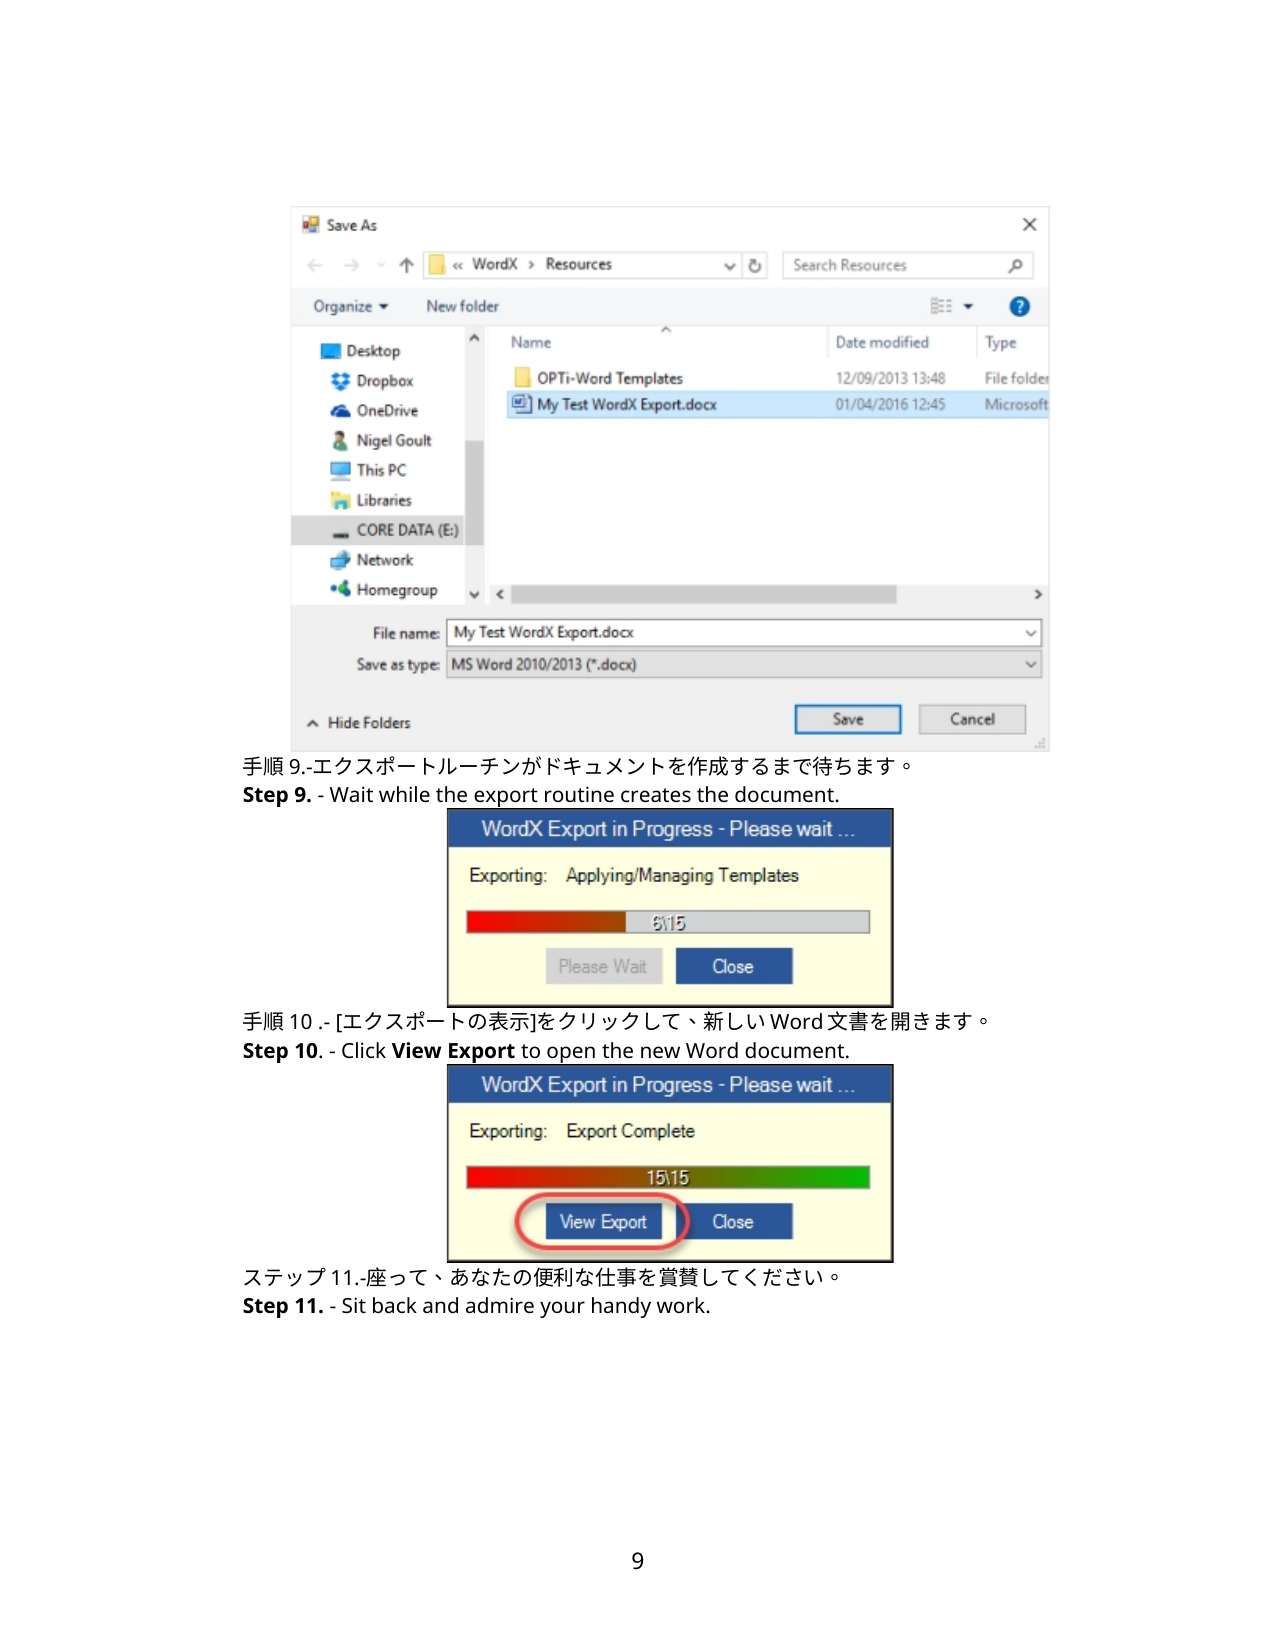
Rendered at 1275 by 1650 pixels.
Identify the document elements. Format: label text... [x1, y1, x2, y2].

picture [290, 206, 1050, 752]
picture [446, 808, 894, 1008]
list ステップ11.-座って、あなたの便利な仕事を賞賛してください。 [243, 1263, 1098, 1291]
picture [446, 1064, 894, 1263]
list 手順9.-エクスポートルーチンがドキュメントを作成するまで待ちます。 [243, 752, 1098, 781]
list Step 11. - Sit back and admire your handy work. [243, 1291, 1098, 1319]
list Step 9. - Wait while the export routine creates the document. [243, 781, 1098, 809]
list 手順10 .- [エクスポートの表示]をクリックして、新しいWord文書を開きます。 [243, 1007, 1098, 1036]
list Step 10. - Click View Export to open the new Word document. [243, 1036, 1098, 1064]
